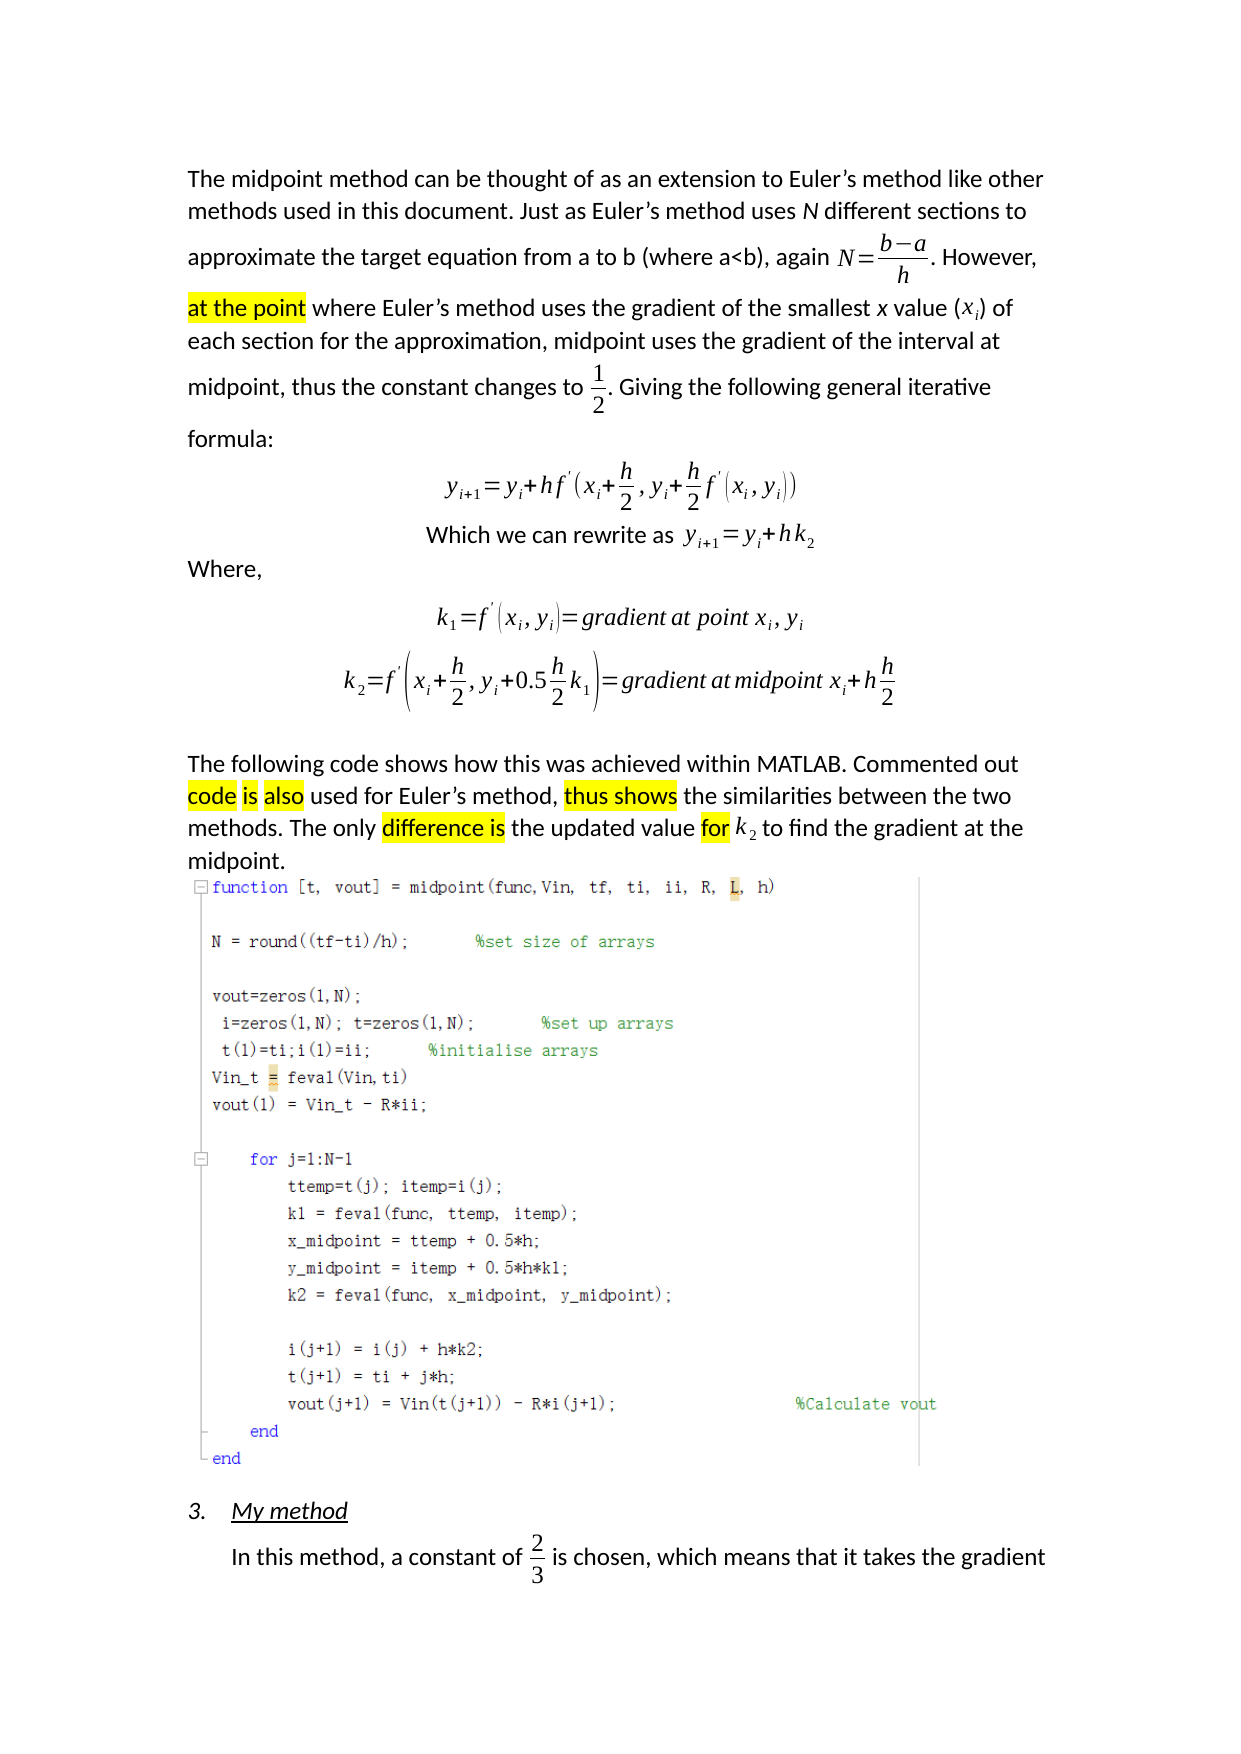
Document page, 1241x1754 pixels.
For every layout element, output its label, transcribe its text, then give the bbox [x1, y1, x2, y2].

text The midpoint method can be thought of as an extension to Euler’s method like other methods used in this document. Just as Euler’s method uses N different sections to approximate the target equation from a to b (where a<b), again . However, at the point where Euler’s method uses the gradient of the smallest x value () of each section for the approximation, midpoint uses the gradient of the interval at midpoint, thus the constant changes to . Giving the following general iterative formula: [187, 162, 1053, 454]
text Which we can rewrite as [187, 519, 1053, 552]
list My method [187, 1494, 1053, 1527]
text Where, [187, 552, 1053, 584]
text The following code shows how this was achieved within MATLAB. Commented out code is also used for Euler’s method, thus shows the similarities between the two methods. The only difference is the updated value for to find the gradient at the midpoint. [187, 747, 1053, 877]
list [231, 1527, 1053, 1592]
